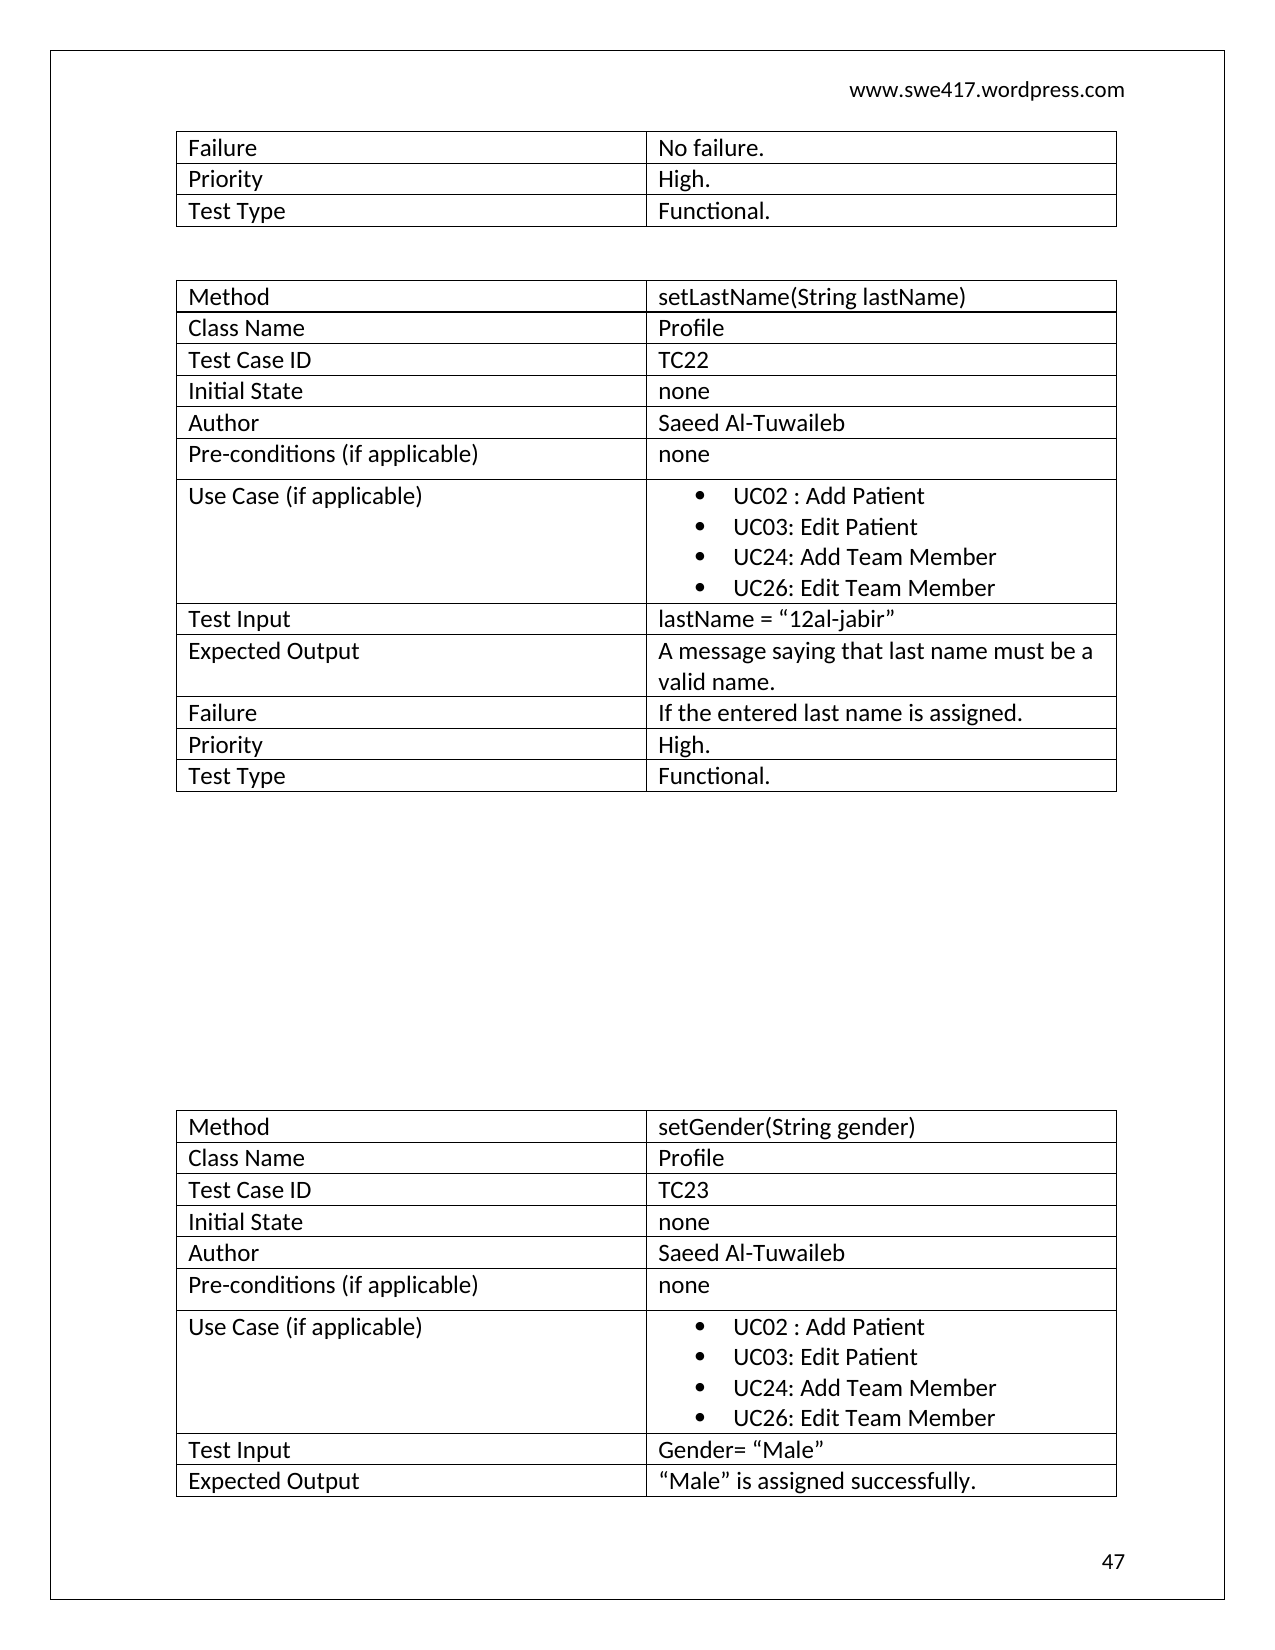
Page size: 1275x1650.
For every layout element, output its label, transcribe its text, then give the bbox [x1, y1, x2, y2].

table_cell Initial State [177, 1206, 646, 1236]
table_cell If the entered last name is assigned. [647, 697, 1116, 728]
table_cell none [647, 439, 1116, 479]
table_cell Pre-conditions (if applicable) [177, 439, 646, 479]
table_cell Use Case (if applicable) [177, 480, 646, 602]
table_cell UC02 : Add Patient UC03: Edit Patient UC24: Add Team Member UC26: Edit Team Member [647, 1311, 1116, 1433]
table_cell TC22 [647, 344, 1116, 374]
table_cell Saeed Al-Tuwaileb [647, 1237, 1116, 1268]
table_cell High. [647, 164, 1116, 194]
table_cell No failure. [647, 132, 1116, 163]
table_cell Class Name [177, 1143, 646, 1173]
table_header Method [177, 1111, 646, 1142]
table_cell lastName = “12al-jabir” [647, 604, 1116, 634]
table_cell Profile [647, 313, 1116, 343]
table_cell Test Case ID [177, 1174, 646, 1205]
table_header setLastName(String lastName) [647, 281, 1116, 311]
table_cell Pre-conditions (if applicable) [177, 1269, 646, 1309]
table_cell Expected Output [177, 1465, 646, 1496]
table_cell Functional. [647, 760, 1116, 791]
table_cell Test Case ID [177, 344, 646, 374]
table_cell A message saying that last name must be a valid name. [647, 635, 1116, 696]
table_cell Priority [177, 729, 646, 759]
table_cell none [647, 1206, 1116, 1236]
table_cell Author [177, 1237, 646, 1268]
table_cell Test Input [177, 1434, 646, 1464]
table_cell Test Type [177, 760, 646, 791]
table_cell High. [647, 729, 1116, 759]
table_cell Author [177, 407, 646, 438]
table_cell none [647, 376, 1116, 406]
table_cell Test Input [177, 604, 646, 634]
table_cell TC23 [647, 1174, 1116, 1205]
table_cell Profile [647, 1143, 1116, 1173]
table_cell Priority [177, 164, 646, 194]
table_cell Initial State [177, 376, 646, 406]
table_cell “Male” is assigned successfully. [647, 1465, 1116, 1496]
table_cell Failure [177, 132, 646, 163]
table_cell Gender= “Male” [647, 1434, 1116, 1464]
table_cell Class Name [177, 313, 646, 343]
table_cell UC02 : Add Patient UC03: Edit Patient UC24: Add Team Member UC26: Edit Team Member [647, 480, 1116, 602]
table_cell Test Type [177, 195, 646, 226]
table_cell Functional. [647, 195, 1116, 226]
table_header Method [177, 281, 646, 311]
table_cell Saeed Al-Tuwaileb [647, 407, 1116, 438]
table_cell Use Case (if applicable) [177, 1311, 646, 1433]
table_header setGender(String gender) [647, 1111, 1116, 1142]
table_cell Expected Output [177, 635, 646, 696]
table_cell Failure [177, 697, 646, 728]
table_cell none [647, 1269, 1116, 1309]
